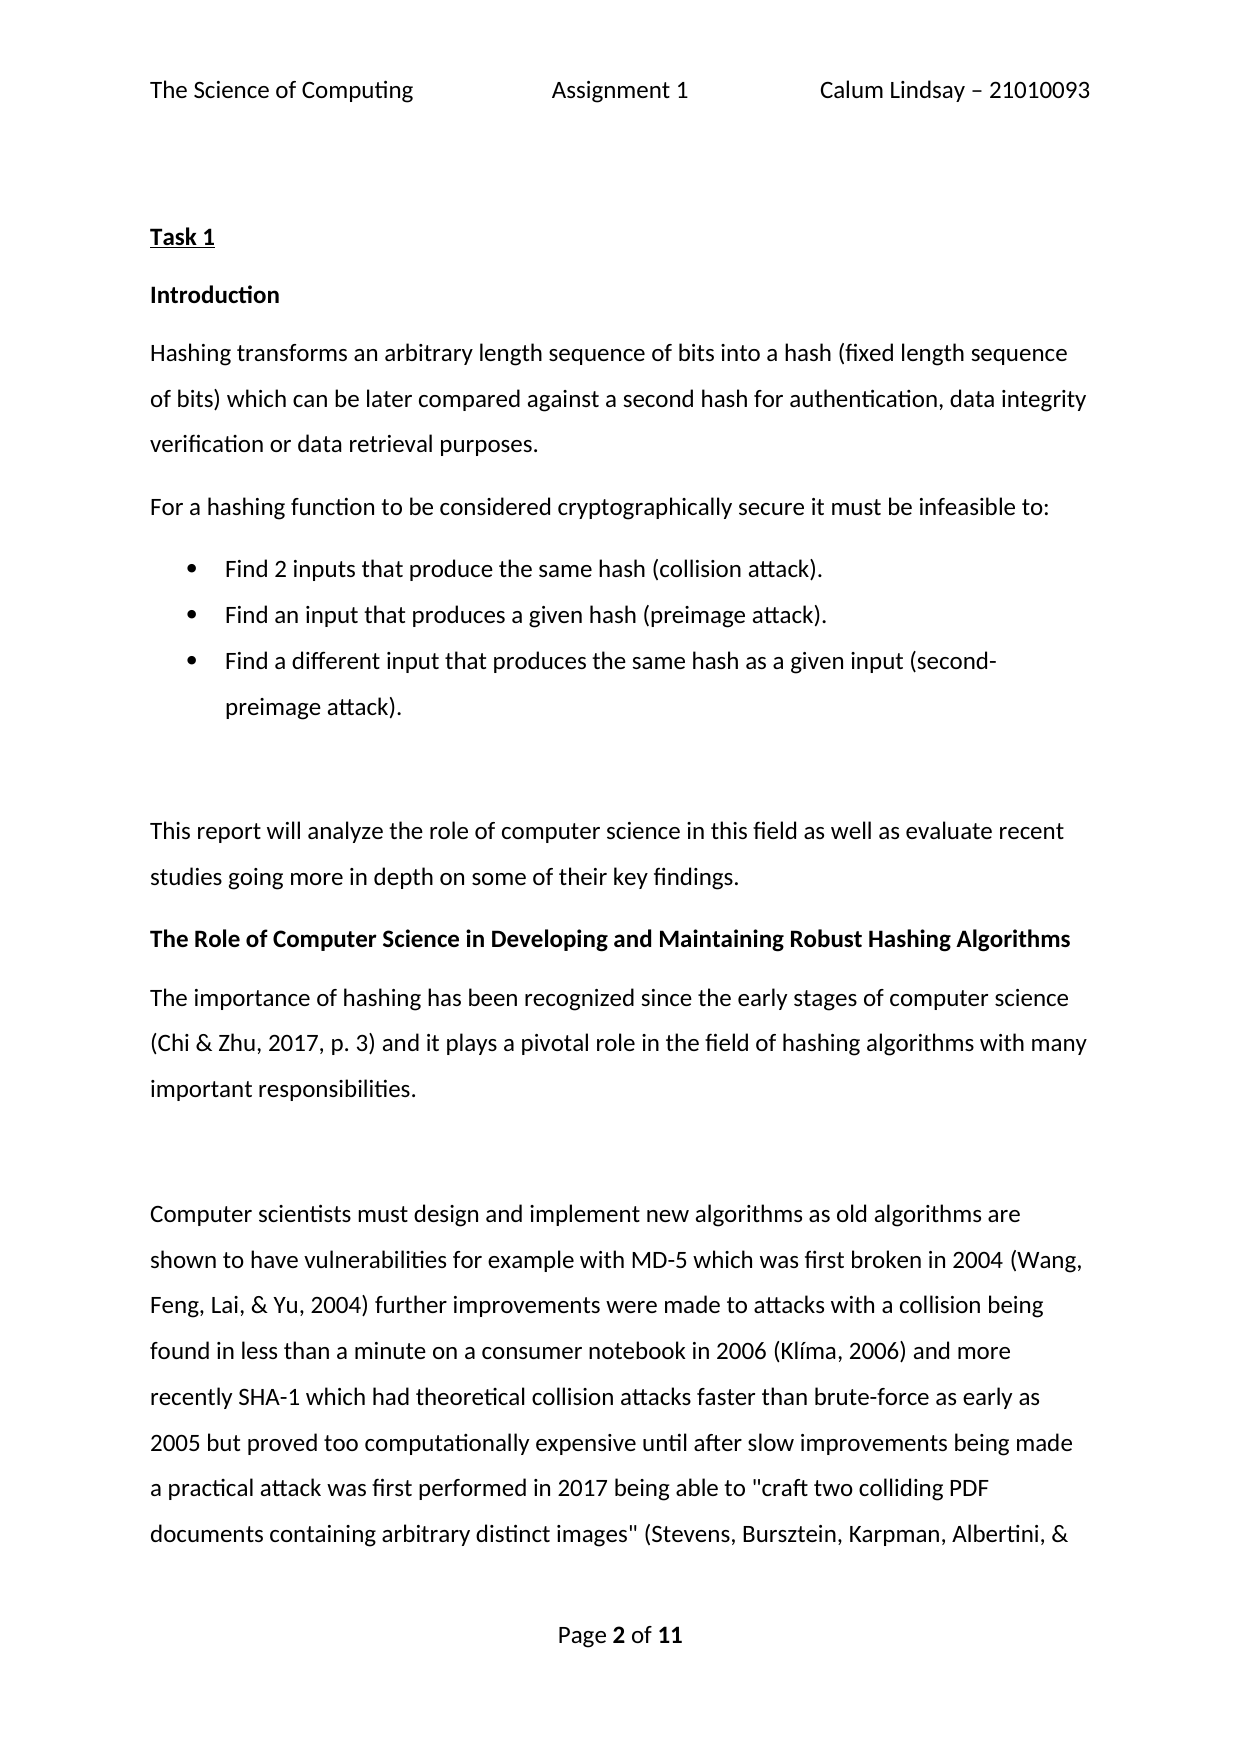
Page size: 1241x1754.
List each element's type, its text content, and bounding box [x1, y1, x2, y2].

text This report will analyze the role of computer science in this field as well as evaluate recent studies going more in depth on some of their key findings. [150, 815, 1090, 892]
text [150, 1198, 1090, 1549]
text For a hashing function to be considered cryptographically secure it must be infeasible to: [150, 491, 1090, 522]
text The importance of hashing has been recognized since the early stages of computer science and it plays a pivotal role in the field of hashing algorithms with many important responsibilities. [150, 982, 1090, 1104]
list Find 2 inputs that produce the same hash (collision attack). [187, 553, 1090, 584]
list Find an input that produces a given hash (preimage attack). [187, 599, 1090, 630]
subtitle Task 1 [150, 221, 1090, 251]
subtitle The Role of Computer Science in Developing and Maintaining Robust Hashing Algorithms [150, 923, 1090, 954]
list Find a different input that produces the same hash as a given input (second-preimage attack). [187, 645, 1090, 721]
text Hashing transforms an arbitrary length sequence of bits into a hash (fixed length sequence of bits) which can be later compared against a second hash for authentication, data integrity verification or data retrieval purposes. [150, 337, 1090, 459]
subtitle Introduction [150, 279, 1090, 309]
